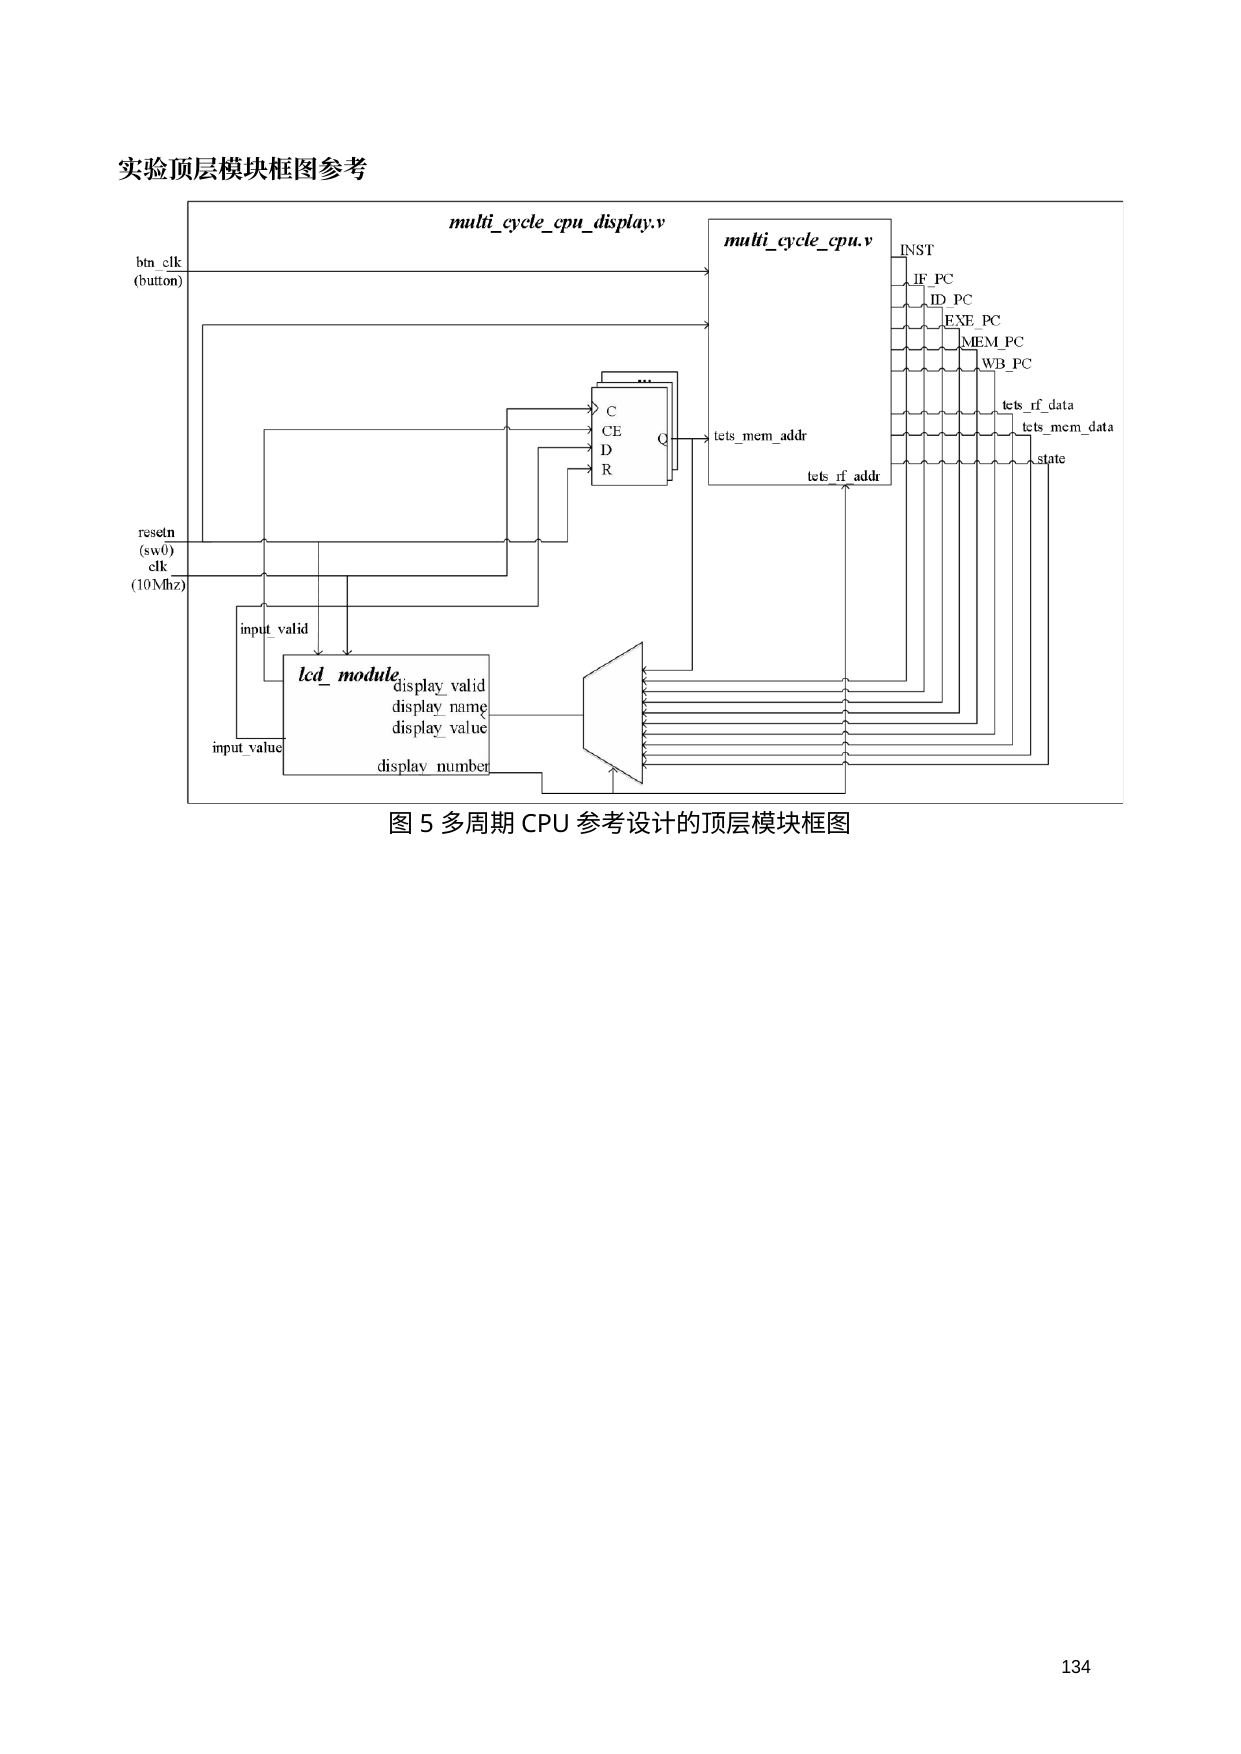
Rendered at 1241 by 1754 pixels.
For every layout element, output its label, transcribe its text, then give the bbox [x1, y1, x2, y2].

subtitle 实验顶层模块框图参考 [118, 155, 1122, 184]
picture [126, 200, 1124, 804]
